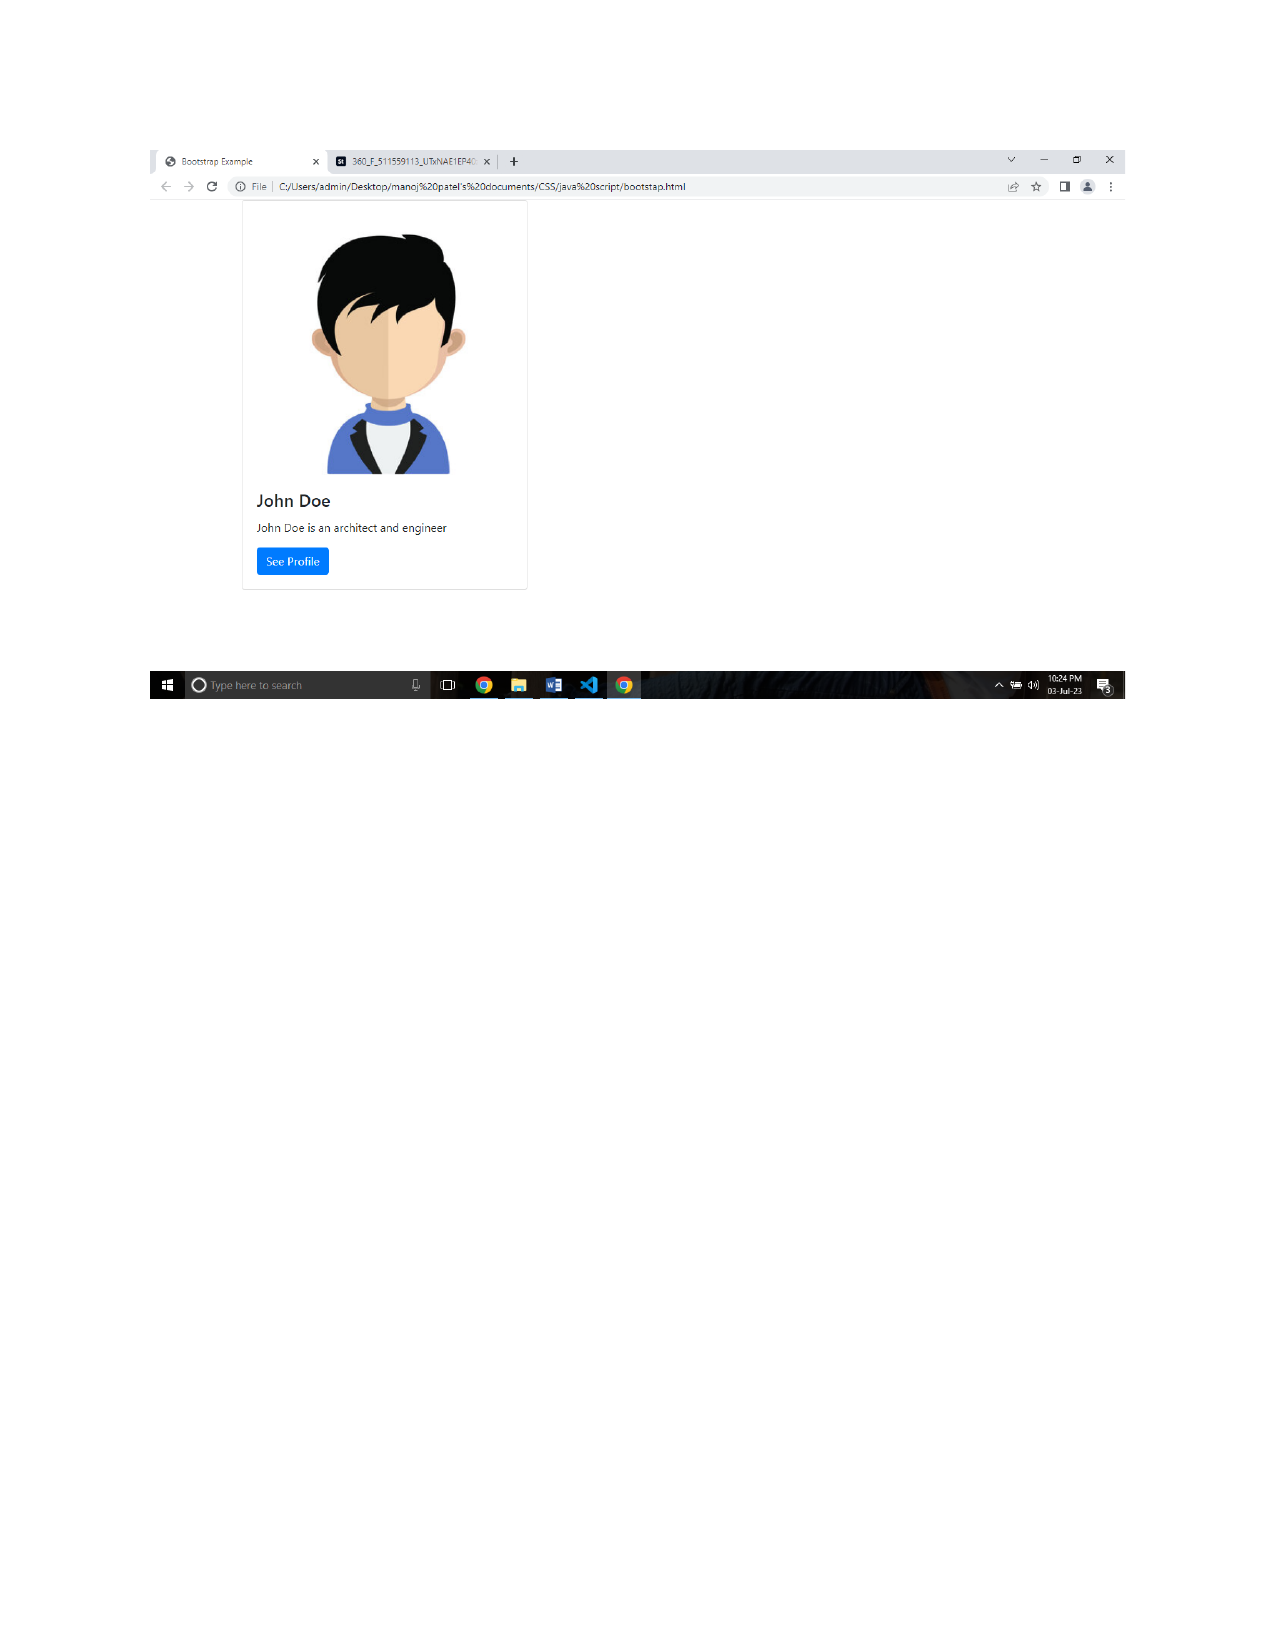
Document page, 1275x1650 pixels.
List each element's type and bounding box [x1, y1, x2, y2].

picture [150, 150, 1125, 699]
